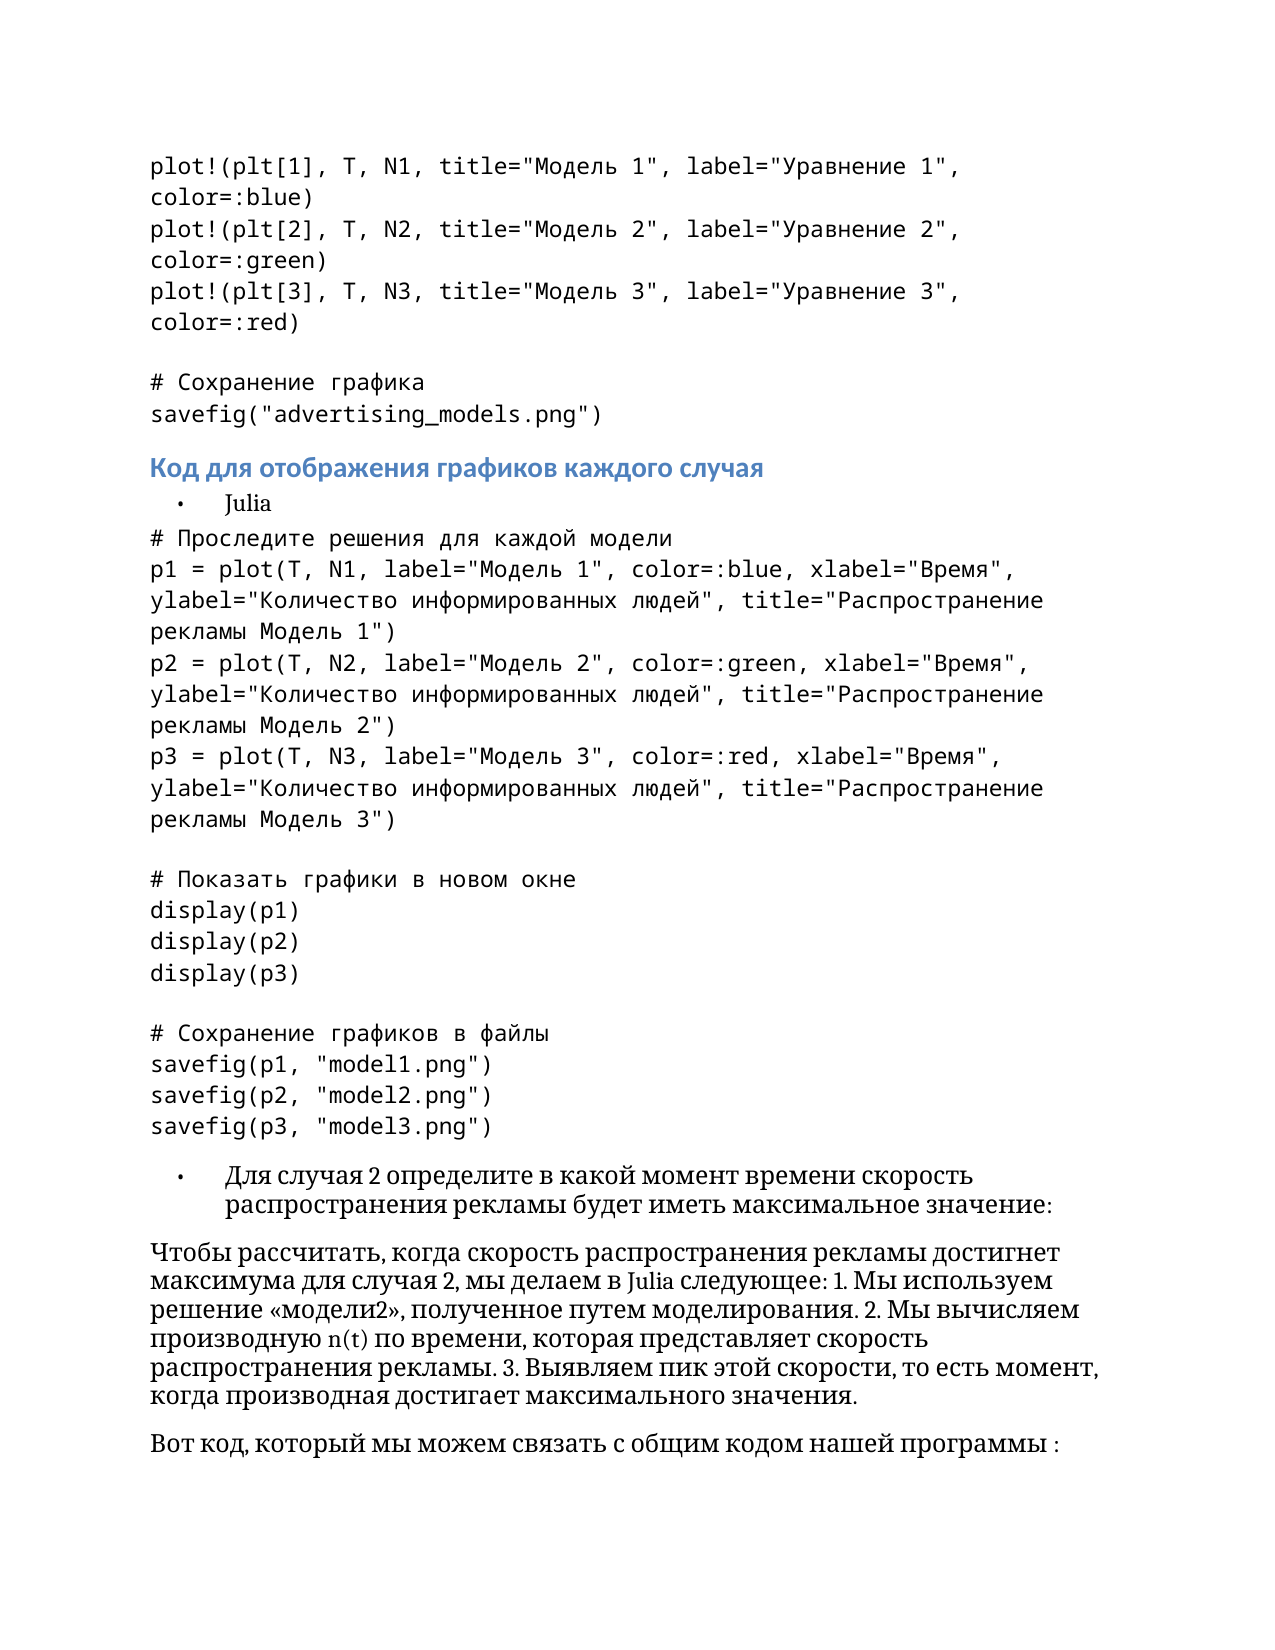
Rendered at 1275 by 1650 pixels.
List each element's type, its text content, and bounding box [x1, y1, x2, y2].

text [150, 150, 1125, 429]
text Чтобы рассчитать, когда скорость распространения рекламы достигнет максимума для случая 2, мы делаем в Julia следующее: 1. Мы используем решение «модели2», полученное путем моделирования. 2. Мы вычисляем производную n(t) по времени, которая представляет скорость распространения рекламы. 3. Выявляем пик этой скорости, то есть момент, когда производная достигает максимального значения. [150, 1238, 1125, 1411]
subtitle Код для отображения графиков каждого случая [150, 449, 1125, 485]
text # Проследите решения для каждой модели p1 = plot(T, N1, label="Модель 1", color=:blue, xlabel="Время", ylabel="Количество информированных людей", title="Распространение рекламы Модель 1") p2 = plot(T, N2, label="Модель 2", color=:green, xlabel="Время", ylabel="Количество информированных людей", title="Распространение рекламы Модель 2") p3 = plot(T, N3, label="Модель 3", color=:red, xlabel="Время", ylabel="Количество информированных людей", title="Распространение рекламы Модель 3") # Показать графики в новом окне display(p1) display(p2) display(p3) # Сохранение графиков в файлы savefig(p1, "model1.png") savefig(p2, "model2.png") savefig(p3, "model3.png") [150, 521, 1125, 1141]
list Julia [175, 489, 1125, 518]
text Вот код, который мы можем связать с общим кодом нашей программы : [150, 1430, 1125, 1458]
list Для случая 2 определите в какой момент времени скорость распространения рекламы будет иметь максимальное значение: [175, 1162, 1125, 1220]
